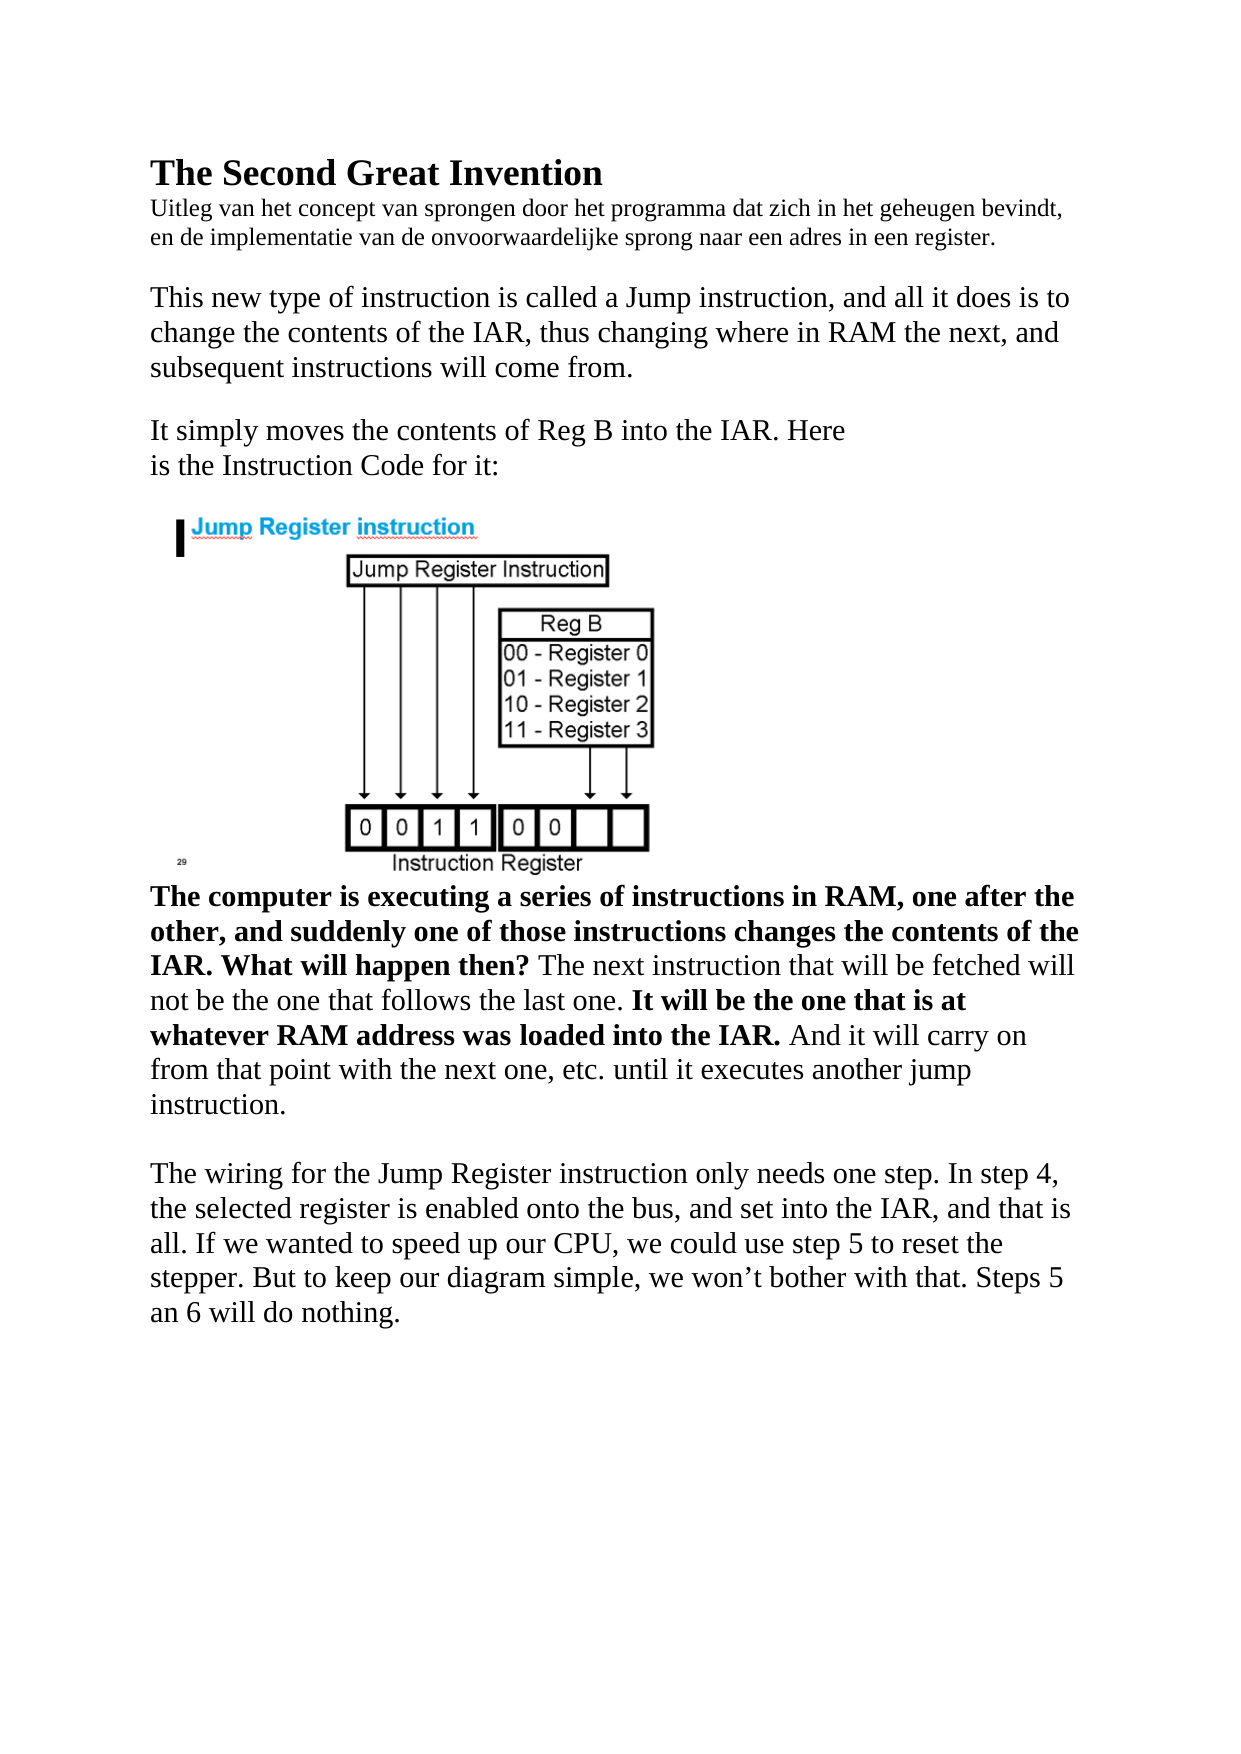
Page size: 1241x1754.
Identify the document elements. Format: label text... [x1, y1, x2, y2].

text Uitleg van het concept van sprongen door het programma dat zich in het geheugen bevindt, en de implementatie van de onvoorwaardelijke sprong naar een adres in een register. [150, 193, 1090, 251]
text subsequent instructions will come from. [150, 349, 1090, 383]
text It simply moves the contents of Reg B into the IAR. Here [150, 412, 1090, 447]
text is the Instruction Code for it: [150, 447, 1090, 482]
text The wiring for the Jump Register instruction only needs one step. In step 4, the selected register is enabled onto the bus, and set into the IAR, and that is all. If we wanted to speed up our CPU, we could use step 5 to reset the stepper. But to keep our diagram simple, we won’t bother with that. Steps 5 an 6 will do nothing. [150, 1156, 1090, 1329]
text The Second Great Invention [150, 150, 1090, 193]
text This new type of instruction is called a Jump instruction, and all it does is to [150, 279, 1090, 314]
picture [150, 481, 684, 879]
text change the contents of the IAR, thus changing where in RAM the next, and [150, 314, 1090, 349]
text The computer is executing a series of instructions in RAM, one after the other, and suddenly one of those instructions changes the contents of the IAR. What will happen then? The next instruction that will be fetched will not be the one that follows the last one. It will be the one that is at whatever RAM address was loaded into the IAR. And it will carry on from that point with the next one, etc. until it executes another jump instruction. [150, 878, 1090, 1121]
